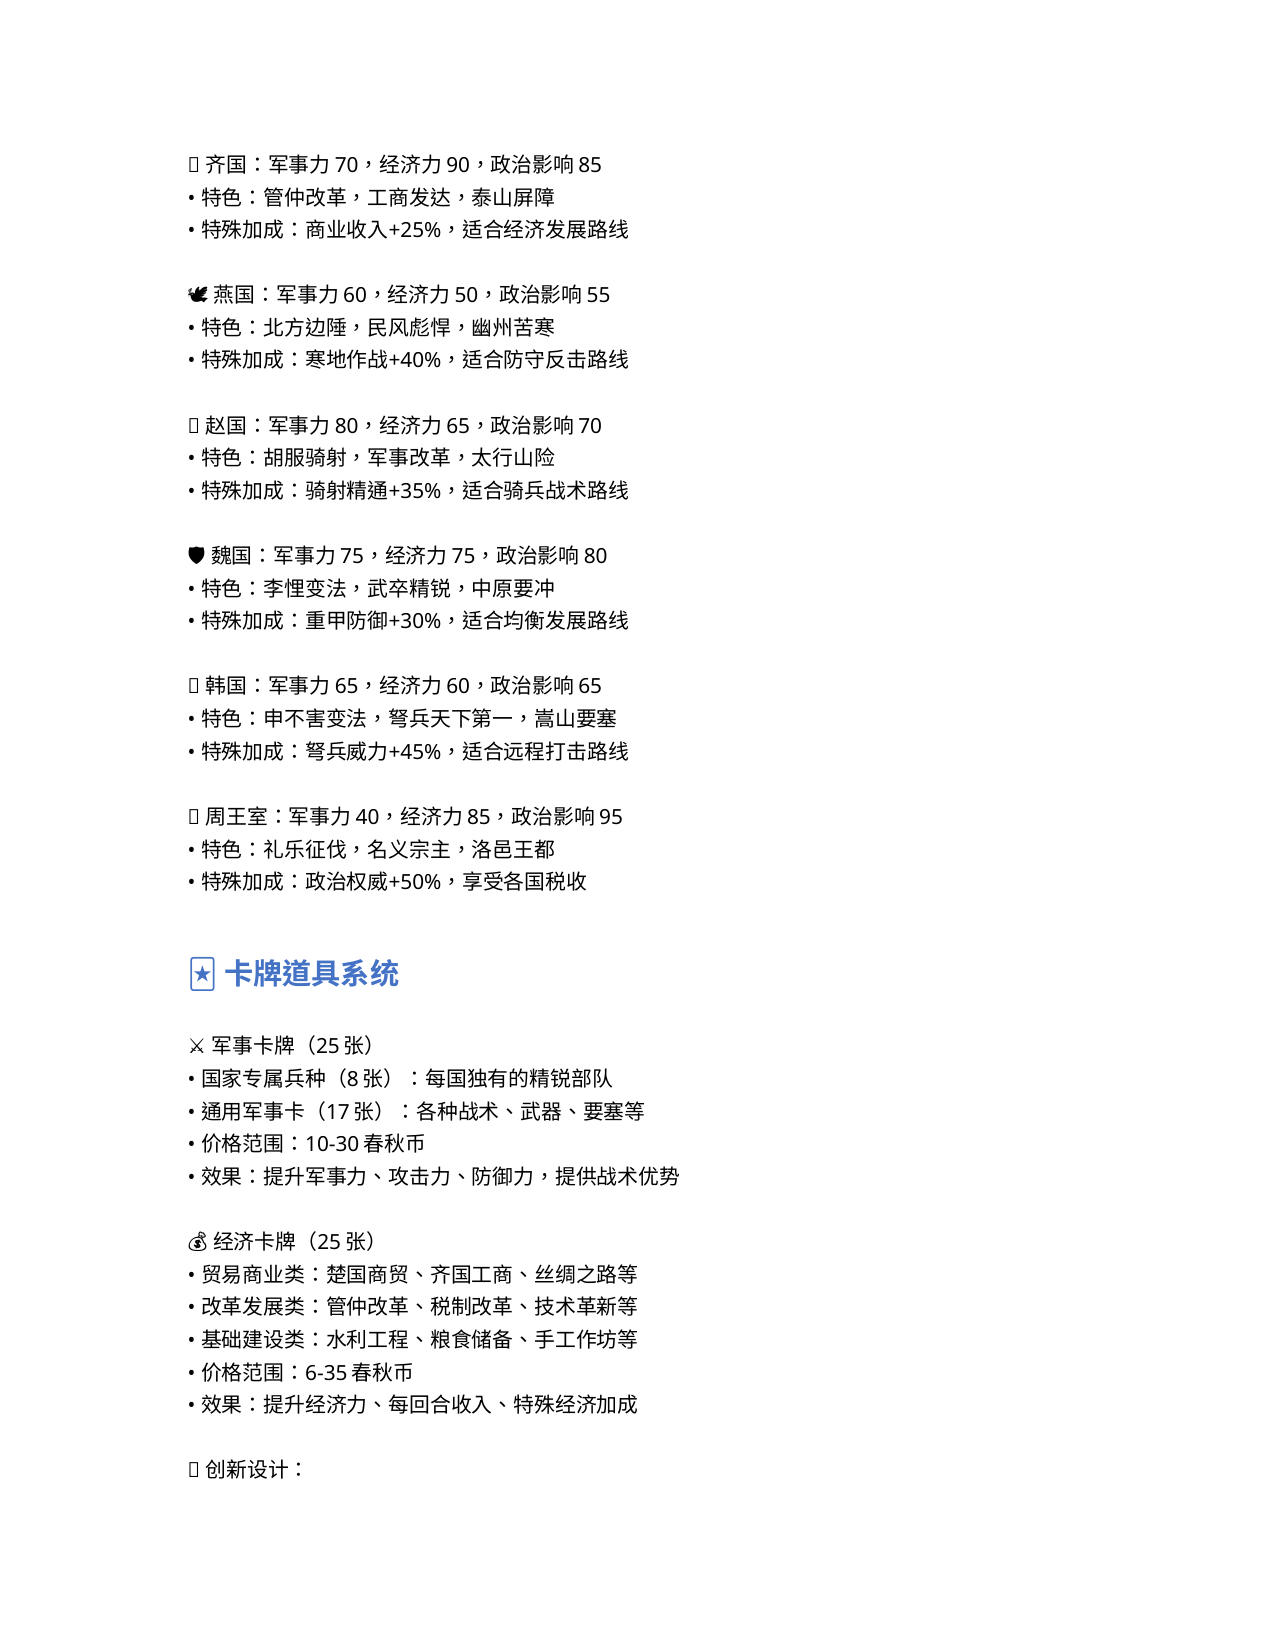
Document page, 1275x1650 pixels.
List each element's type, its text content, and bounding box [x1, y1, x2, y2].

subtitle 🃏 卡牌道具系统 [187, 953, 1087, 993]
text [187, 150, 1087, 928]
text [187, 999, 1087, 1484]
